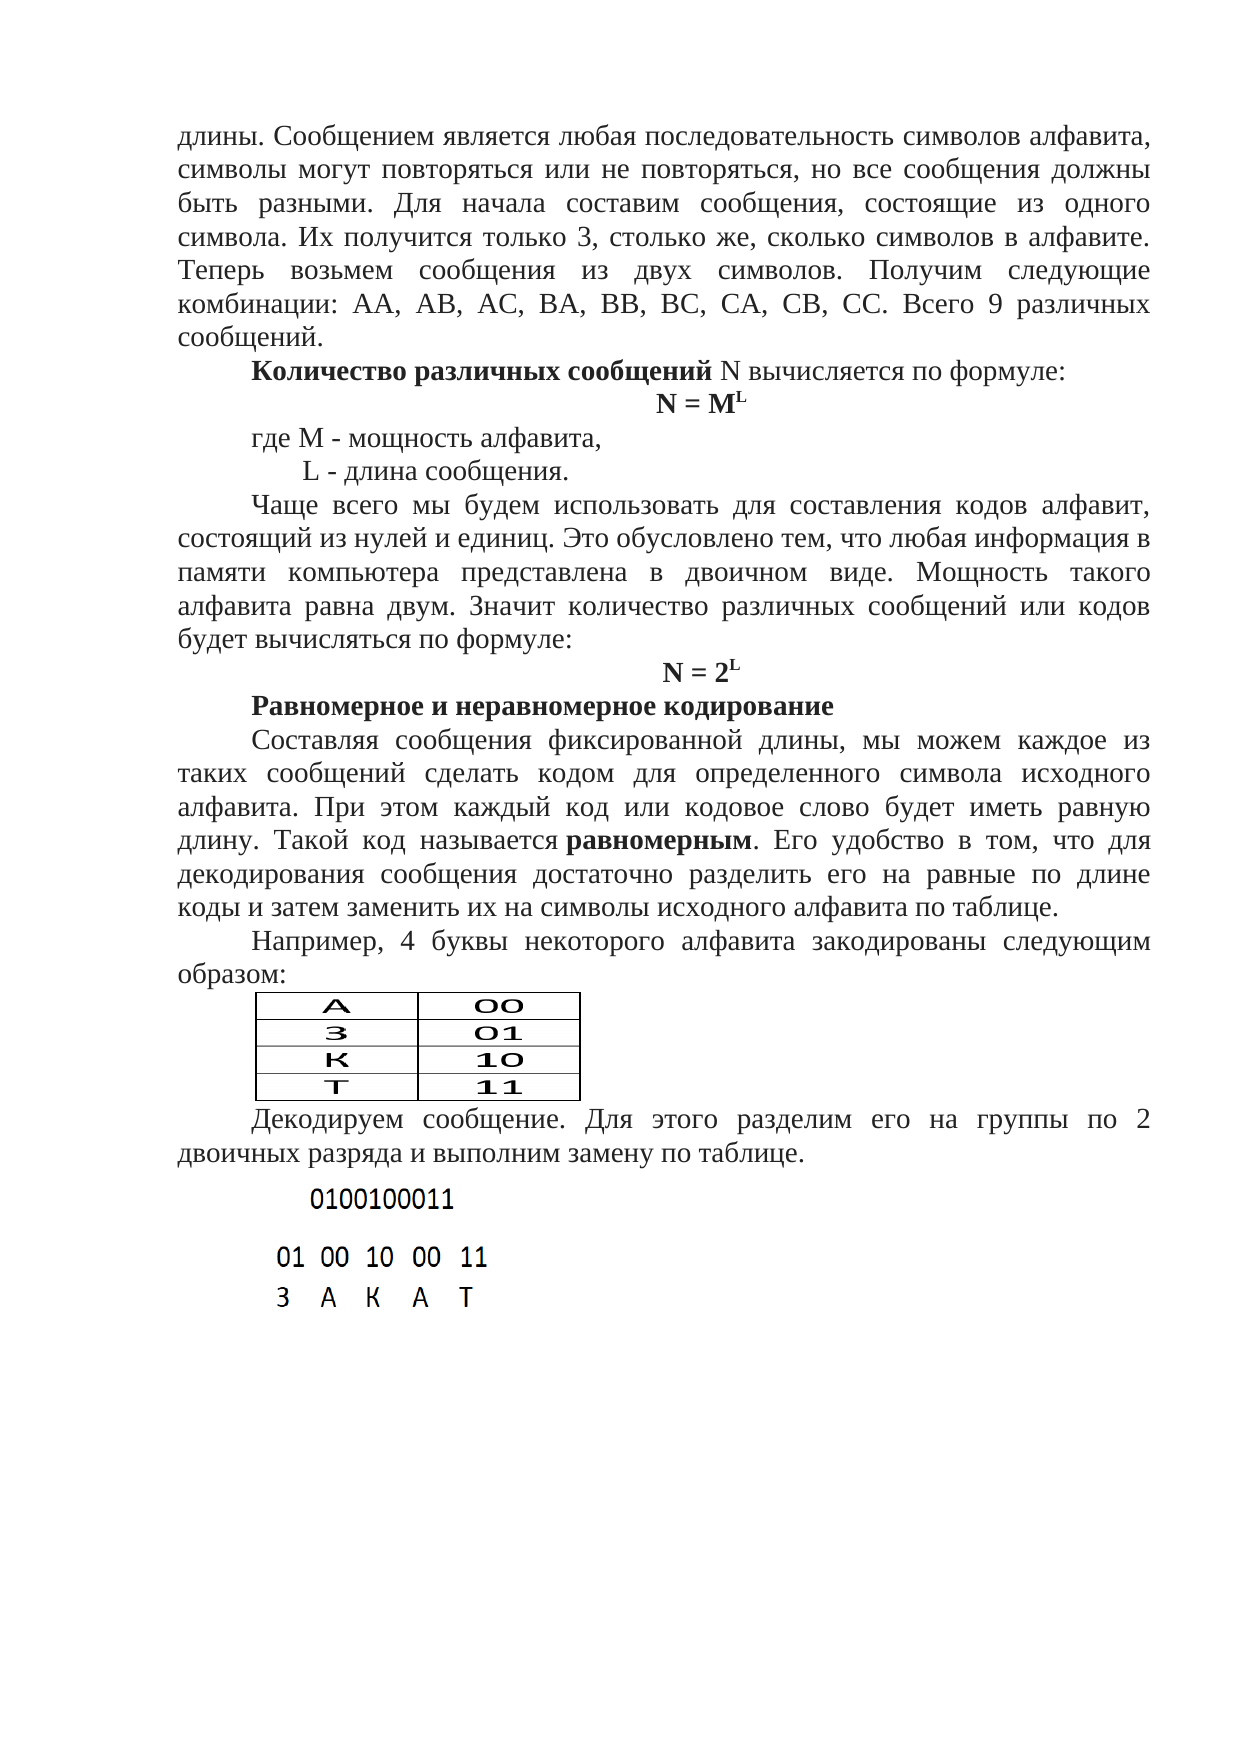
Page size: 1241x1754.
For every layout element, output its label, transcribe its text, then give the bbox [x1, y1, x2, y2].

text где М - мощность алфавита, [177, 420, 1152, 453]
picture [251, 990, 583, 1102]
text N = ML [177, 386, 1152, 420]
text Чаще всего мы будем использовать для составления кодов алфавит, состоящий из нулей и единиц. Это обусловлено тем, что любая информация в памяти компьютера представлена в двоичном виде. Мощность такого алфавита равна двум. Значит количество различных сообщений или кодов будет вычисляться по формуле: [177, 487, 1152, 655]
picture [251, 1168, 506, 1330]
text Составляя сообщения фиксированной длины, мы можем каждое из таких сообщений сделать кодом для определенного символа исходного алфавита. При этом каждый код или кодовое слово будет иметь равную длину. Такой код называется равномерным. Его удобство в том, что для декодирования сообщения достаточно разделить его на равные по длине коды и затем заменить их на символы исходного алфавита по таблице. [177, 722, 1152, 923]
text N = 2L [177, 655, 1152, 688]
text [177, 118, 1152, 353]
text Декодируем сообщение. Для этого разделим его на группы по 2 двоичных разряда и выполним замену по таблице. [177, 1101, 1152, 1168]
text L - длина сообщения. [177, 453, 1152, 487]
text Равномерное и неравномерное кодирование [177, 688, 1152, 722]
text Количество различных сообщений N вычисляется по формуле: [177, 353, 1152, 386]
text Например, 4 буквы некоторого алфавита закодированы следующим образом: [177, 923, 1152, 990]
